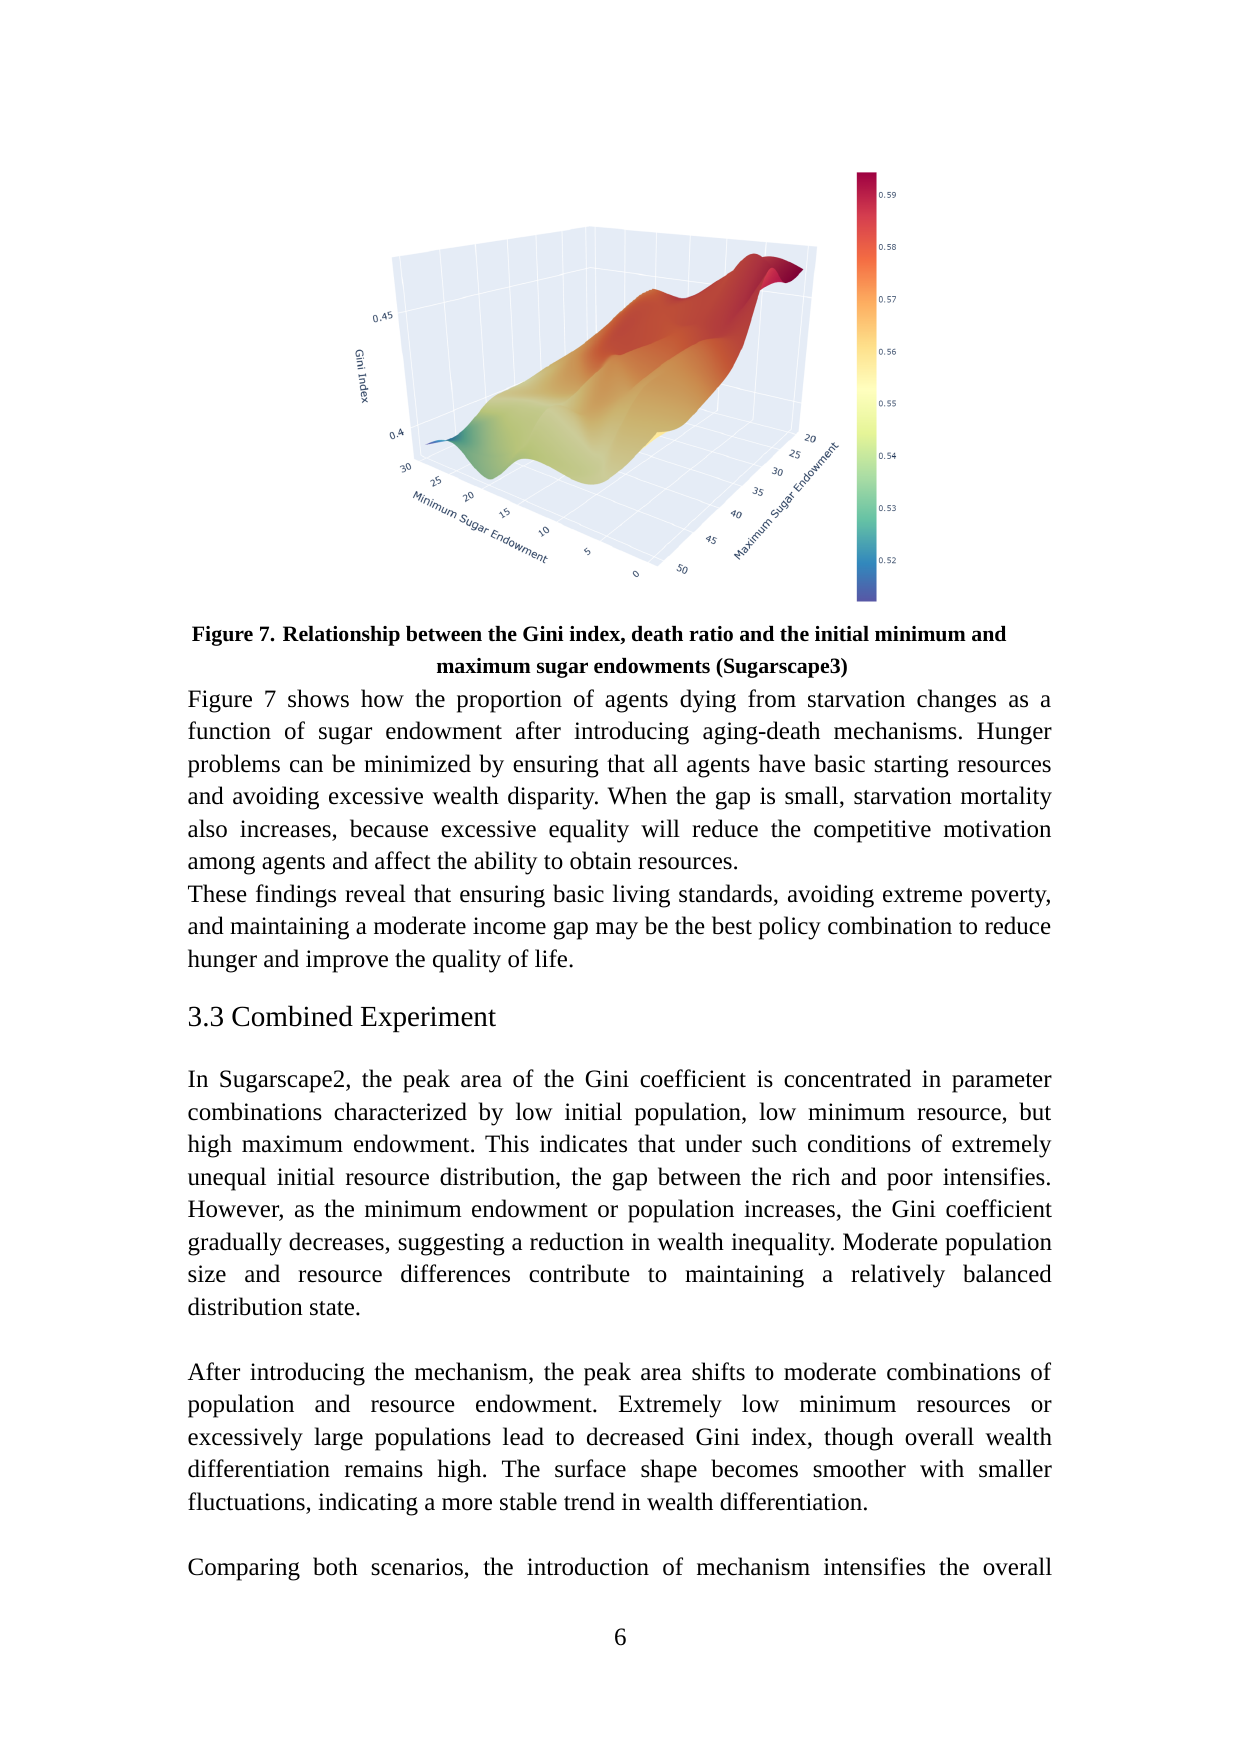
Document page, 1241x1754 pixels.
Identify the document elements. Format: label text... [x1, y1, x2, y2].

text These findings reveal that ensuring basic living standards, avoiding extreme poverty, and maintaining a moderate income gap may be the best policy combination to reduce hunger and improve the quality of life. [187, 877, 1053, 974]
text 3.3 Combined Experiment [187, 999, 1053, 1033]
text Relationship between the Gini index, death ratio and the initial minimum and maximum sugar endowments (Sugarscape3) [187, 617, 1053, 682]
text Figure 7 shows how the proportion of agents dying from starvation changes as a function of sugar endowment after introducing aging-death mechanisms. Hunger problems can be minimized by ensuring that all agents have basic starting resources and avoiding excessive wealth disparity. When the gap is small, starvation mortality also increases, because excessive equality will reduce the competitive motivation among agents and affect the ability to obtain resources. [187, 682, 1053, 877]
text After introducing the mechanism, the peak area shifts to moderate combinations of population and resource endowment. Extremely low minimum resources or excessively large populations lead to decreased Gini index, though overall wealth differentiation remains high. The surface shape becomes smoother with smaller fluctuations, indicating a more stable trend in wealth differentiation. [187, 1355, 1053, 1517]
picture [330, 162, 911, 615]
text In Sugarscape2, the peak area of the Gini coefficient is concentrated in parameter combinations characterized by low initial population, low minimum resource, but high maximum endowment. This indicates that under such conditions of extremely unequal initial resource distribution, the gap between the rich and poor intensifies. However, as the minimum endowment or population increases, the Gini coefficient gradually decreases, suggesting a reduction in wealth inequality. Moderate population size and resource differences contribute to maintaining a relatively balanced distribution state. [187, 1062, 1053, 1322]
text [187, 1550, 1053, 1582]
